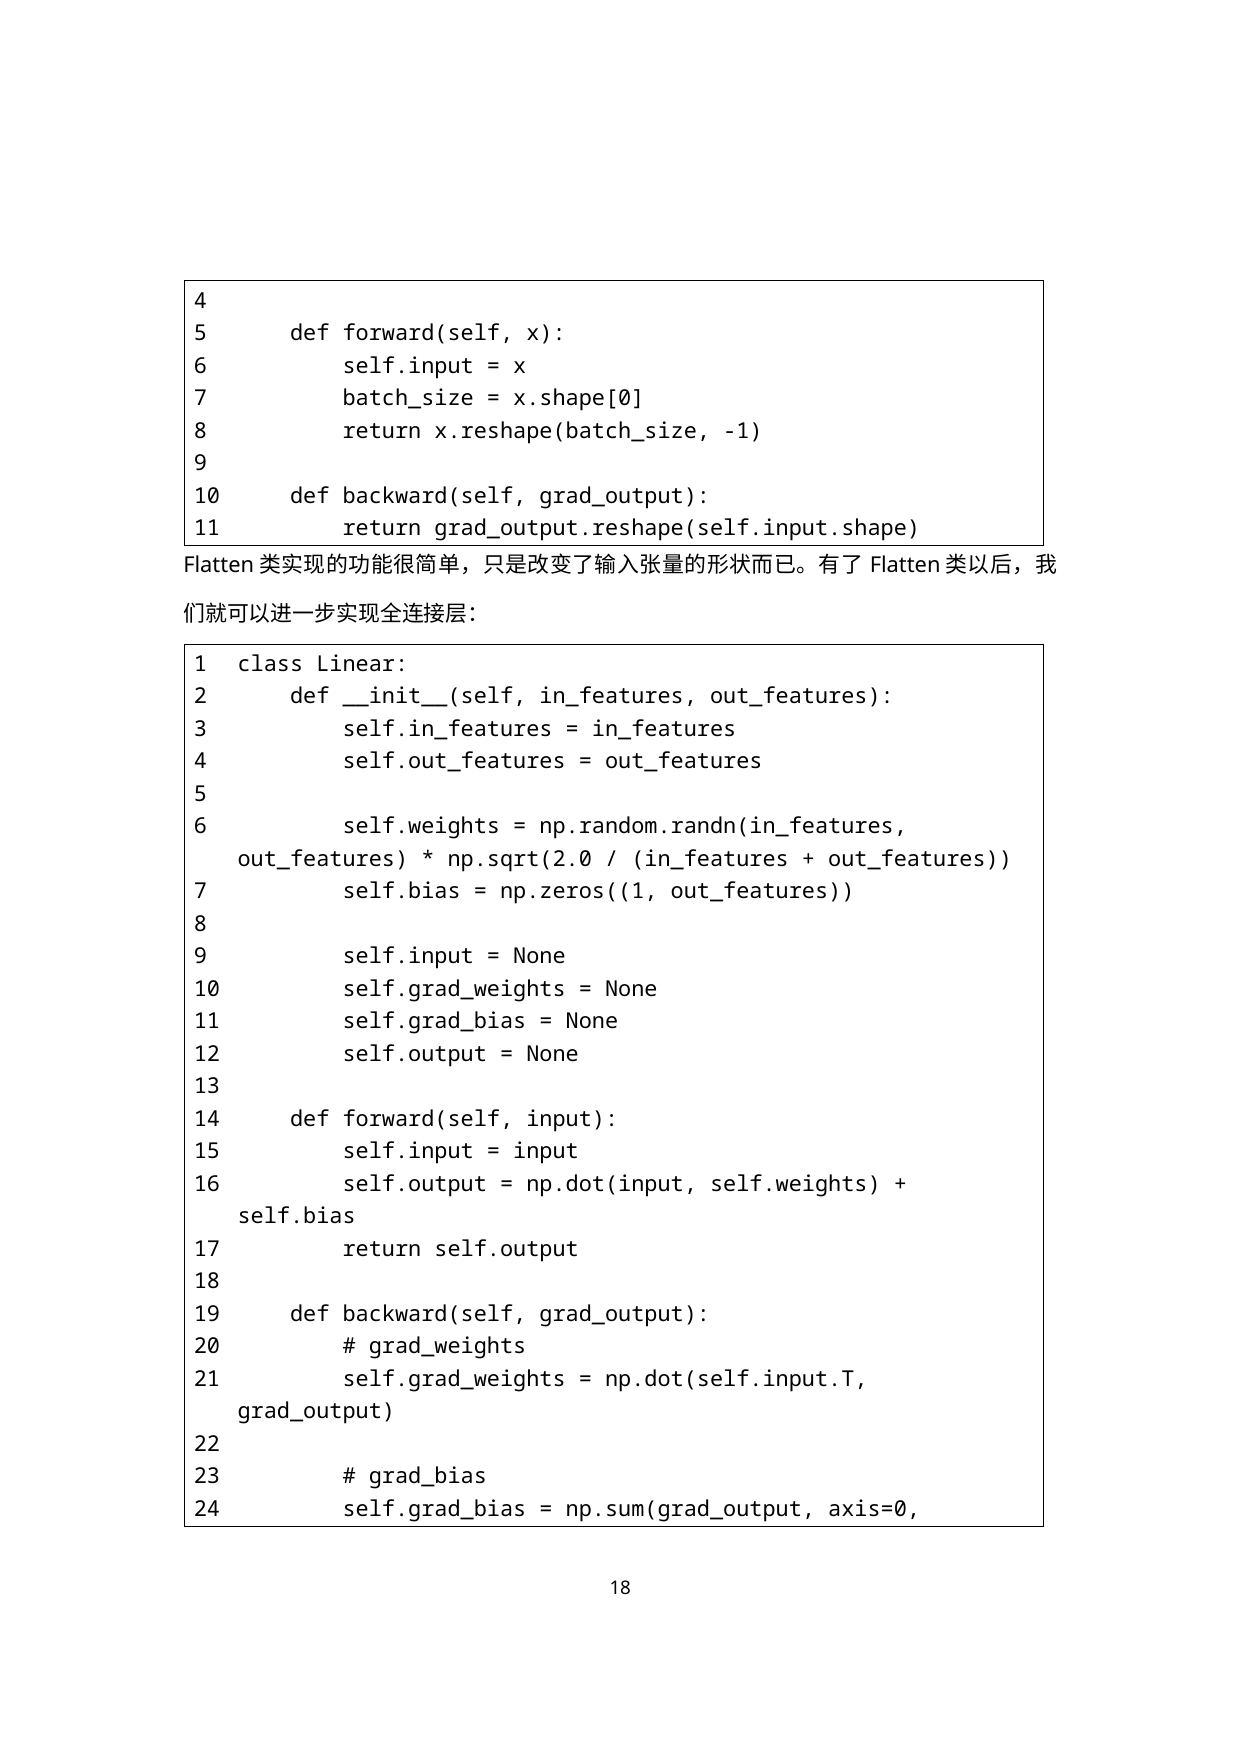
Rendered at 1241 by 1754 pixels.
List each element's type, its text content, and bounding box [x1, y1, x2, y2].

text self.grad_bias = np.sum(grad_output, axis=0, keepdims=True) [185, 1488, 1043, 1526]
text self.grad_bias = None [185, 1001, 1043, 1033]
text self.input = None [185, 936, 1043, 968]
text def forward(self, x): [185, 313, 1043, 345]
text self.in_features = in_features [185, 708, 1043, 741]
text # grad_bias [185, 1456, 1043, 1488]
text self.input = input [185, 1131, 1043, 1163]
text self.output = np.dot(input, self.weights) + self.bias [185, 1163, 1043, 1228]
text # grad_weights [185, 1326, 1043, 1358]
text self.weights = np.random.randn(in_features, out_features) * np.sqrt(2.0 / (in_features + out_features)) [185, 806, 1043, 871]
text self.input = x [185, 345, 1043, 378]
text batch_size = x.shape[0] [185, 378, 1043, 410]
text return self.output [185, 1228, 1043, 1264]
text return x.reshape(batch_size, -1) [185, 410, 1043, 446]
text self.bias = np.zeros((1, out_features)) [185, 871, 1043, 907]
text self.grad_weights = None [185, 968, 1043, 1001]
text self.output = None [185, 1033, 1043, 1069]
text def backward(self, grad_output): [185, 1293, 1043, 1326]
text Flatten类实现的功能很简单，只是改变了输入张量的形状而已。有了Flatten类以后，我们就可以进一步实现全连接层： [183, 546, 1057, 628]
text self.grad_weights = np.dot(self.input.T, grad_output) [185, 1358, 1043, 1427]
text def forward(self, input): [185, 1098, 1043, 1131]
text def __init__(self, in_features, out_features): [185, 676, 1043, 708]
text self.out_features = out_features [185, 741, 1043, 777]
list class Linear: [185, 645, 1043, 676]
text def backward(self, grad_output): [185, 475, 1043, 508]
text return grad_output.reshape(self.input.shape) [185, 508, 1043, 545]
